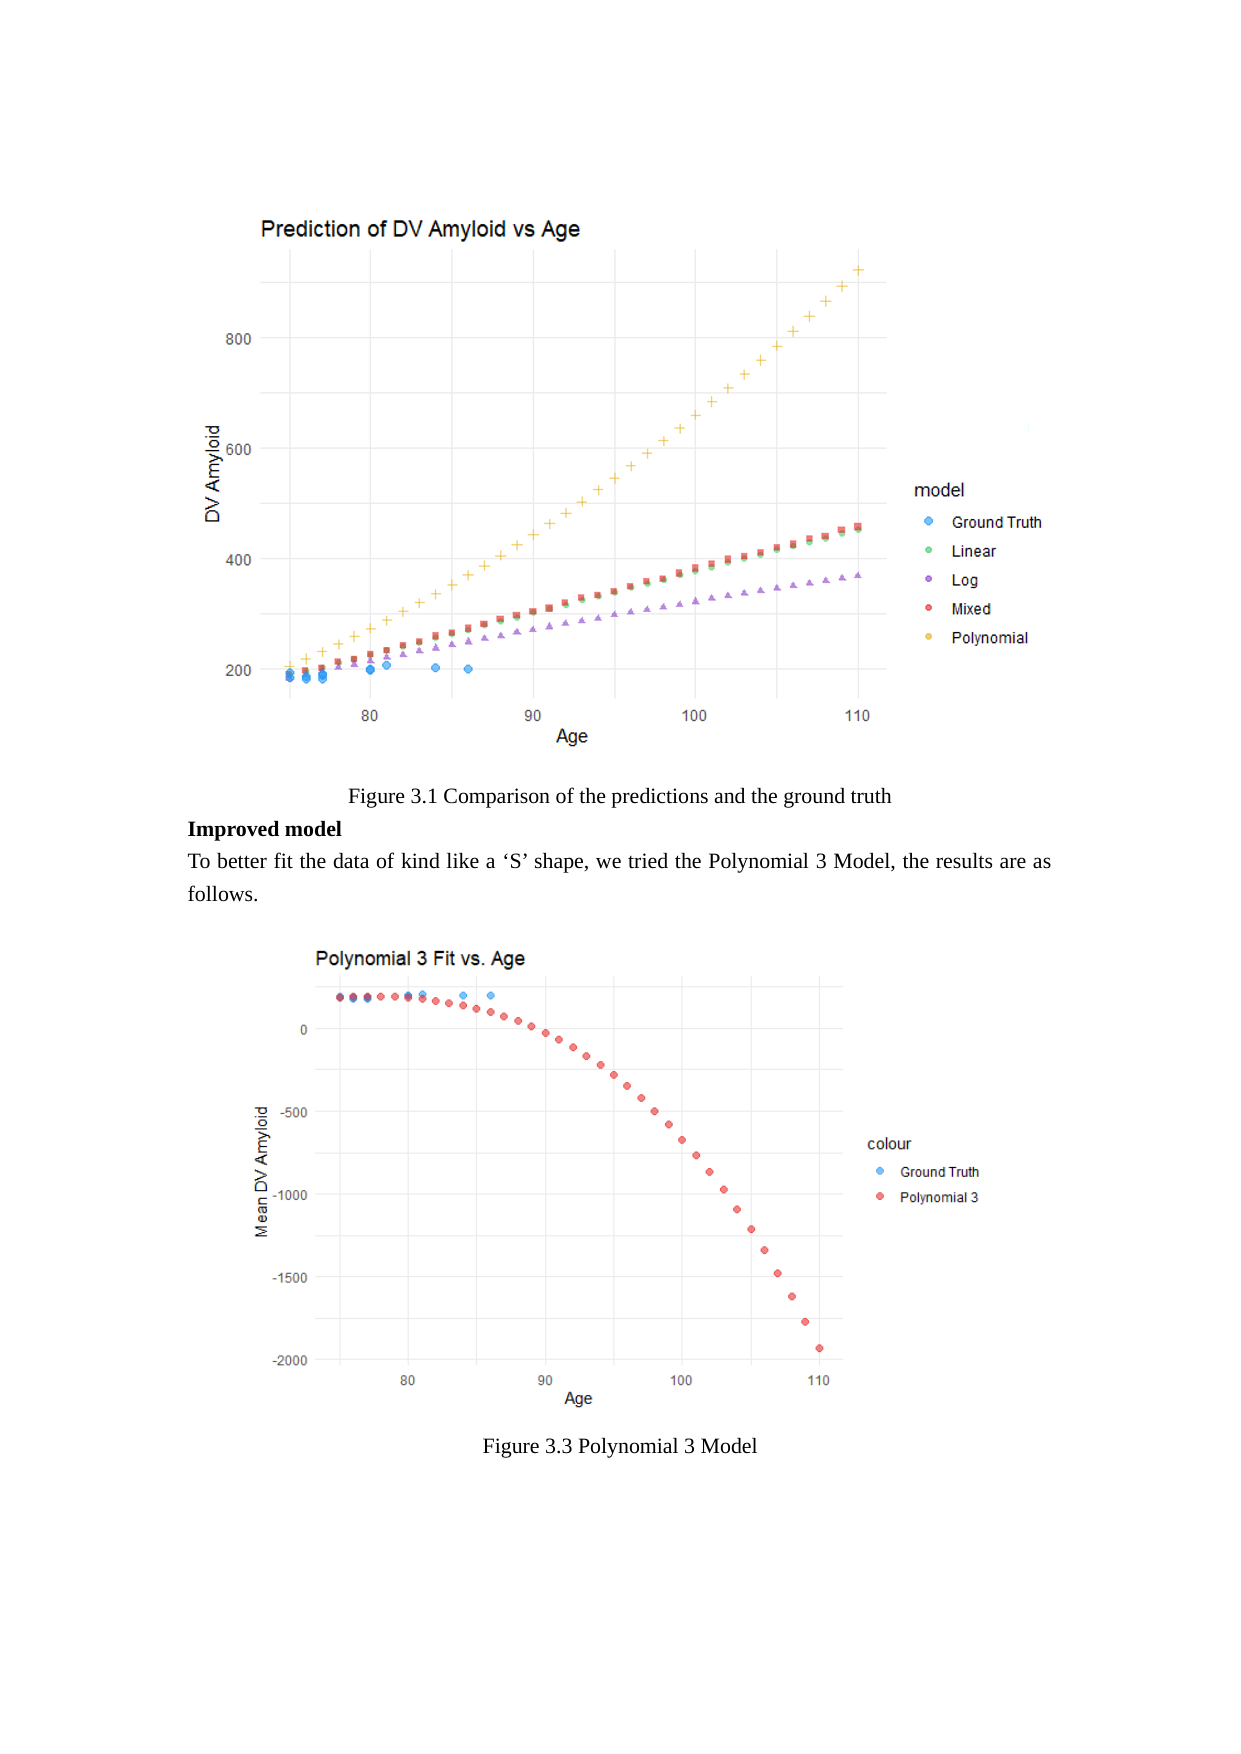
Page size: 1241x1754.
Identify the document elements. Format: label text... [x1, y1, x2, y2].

picture [245, 942, 995, 1415]
picture [187, 194, 1053, 760]
text Figure 3.3 Polynomial 3 Model [187, 1429, 1053, 1462]
text Figure 3.1 Comparison of the predictions and the ground truth [187, 779, 1053, 812]
text Improved model [187, 812, 1053, 844]
text To better fit the data of kind like a ‘S’ shape, we tried the Polynomial 3 Model, the results are as follows. [187, 844, 1053, 909]
